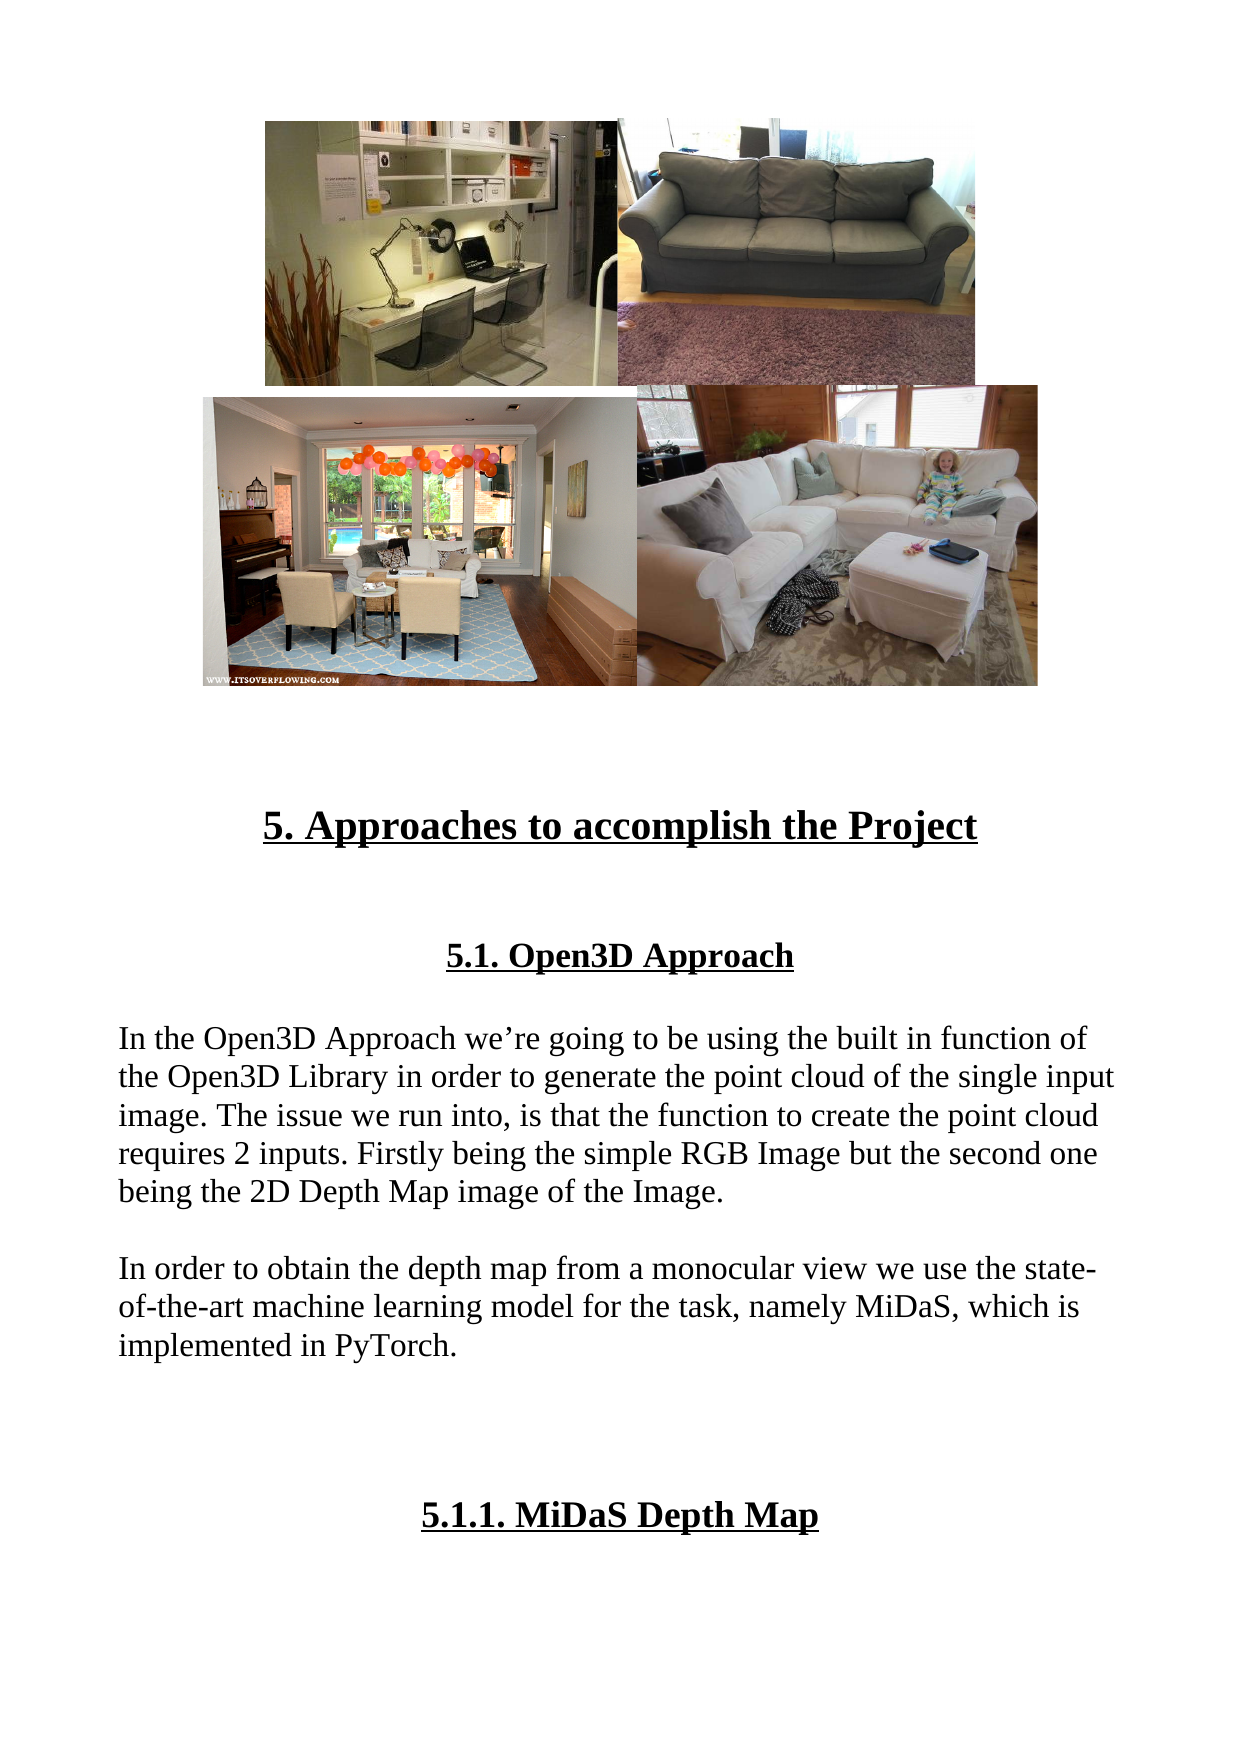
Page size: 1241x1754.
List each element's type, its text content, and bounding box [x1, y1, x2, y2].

text 5.1. Open3D Approach [118, 934, 1122, 975]
text 5. Approaches to accomplish the Project [118, 800, 1122, 848]
text In the Open3D Approach we’re going to be using the built in function of the Open3D Library in order to generate the point cloud of the single input image. The issue we run into, is that the function to create the point cloud requires 2 inputs. Firstly being the simple RGB Image but the second one being the 2D Depth Map image of the Image. [118, 1018, 1122, 1210]
picture [202, 118, 1038, 686]
text In order to obtain the depth map from a monocular view we use the state-of-the-art machine learning model for the task, namely MiDaS, which is implemented in PyTorch. [118, 1248, 1122, 1363]
text 5.1.1. MiDaS Depth Map [118, 1493, 1122, 1536]
